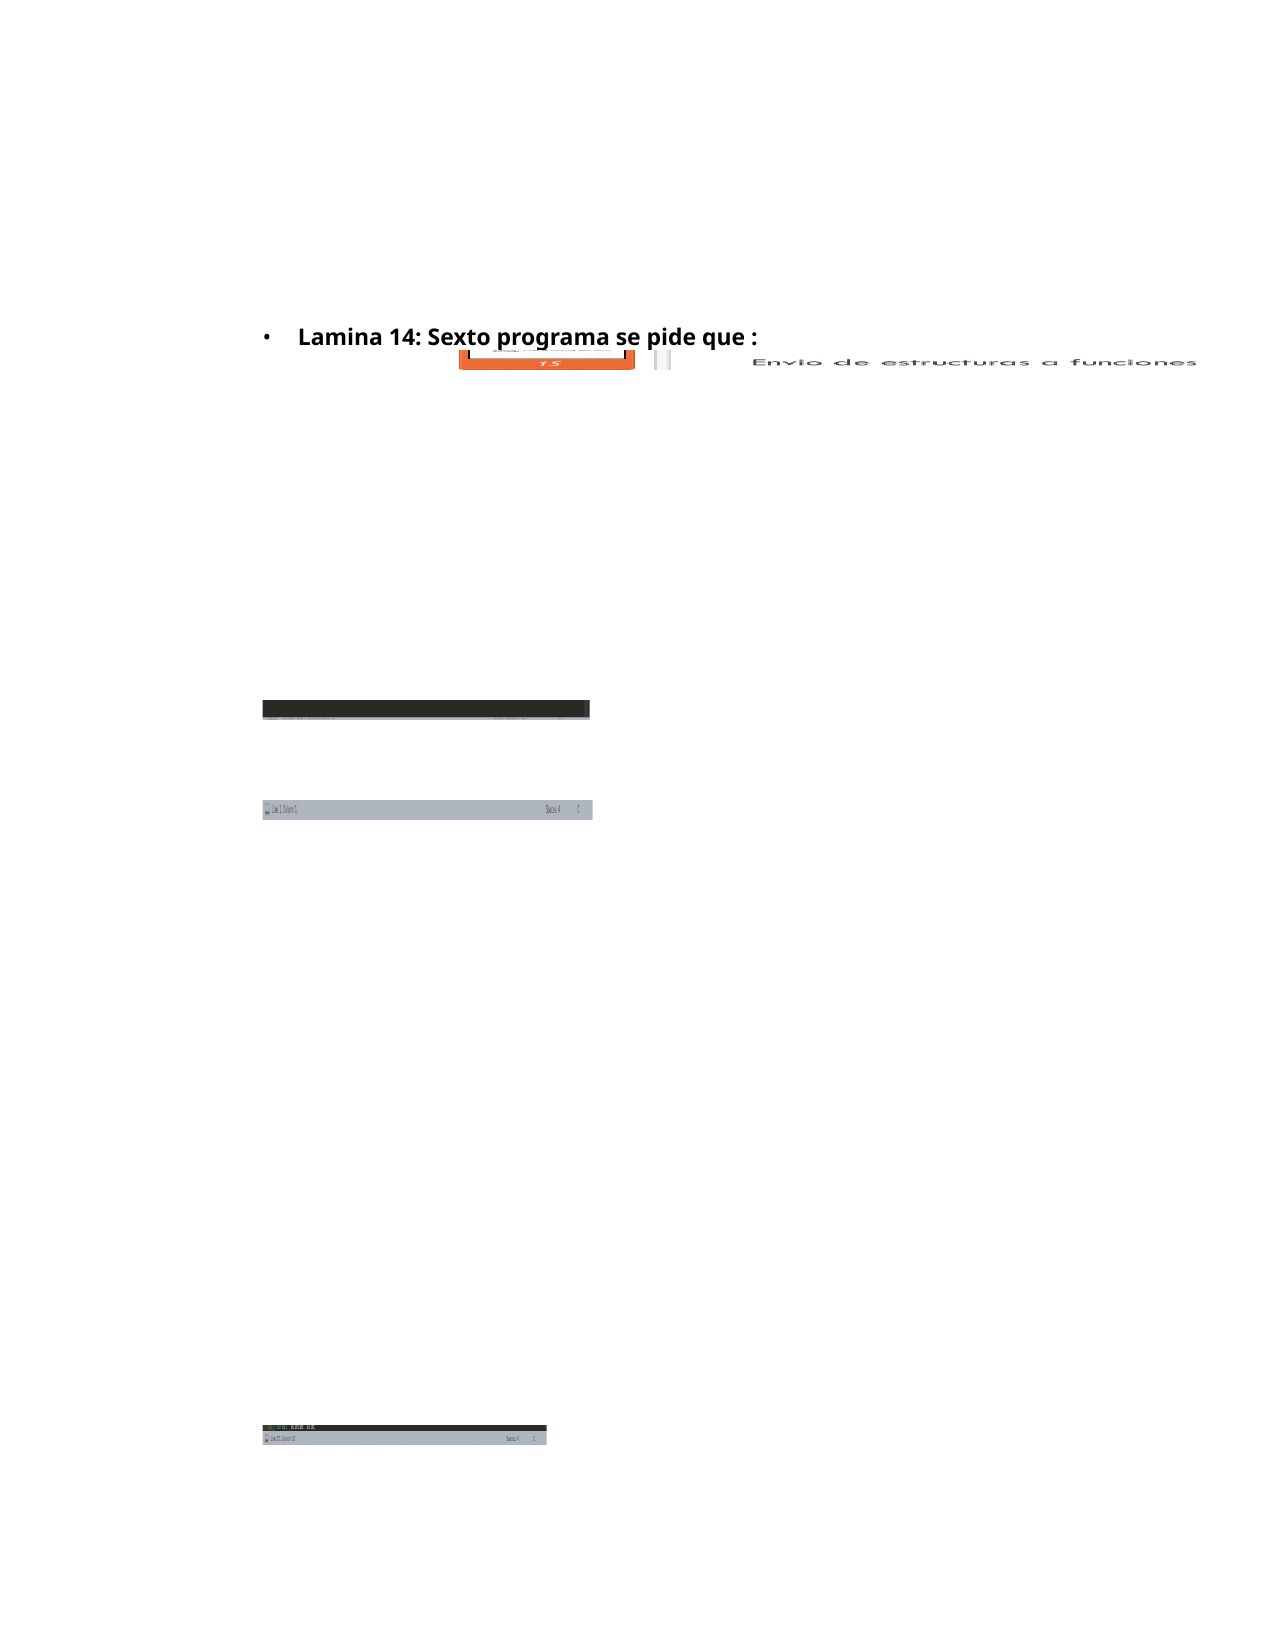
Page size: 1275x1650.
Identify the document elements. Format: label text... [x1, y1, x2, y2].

list Lamina 14: Sexto programa se pide que : [262, 325, 1125, 350]
